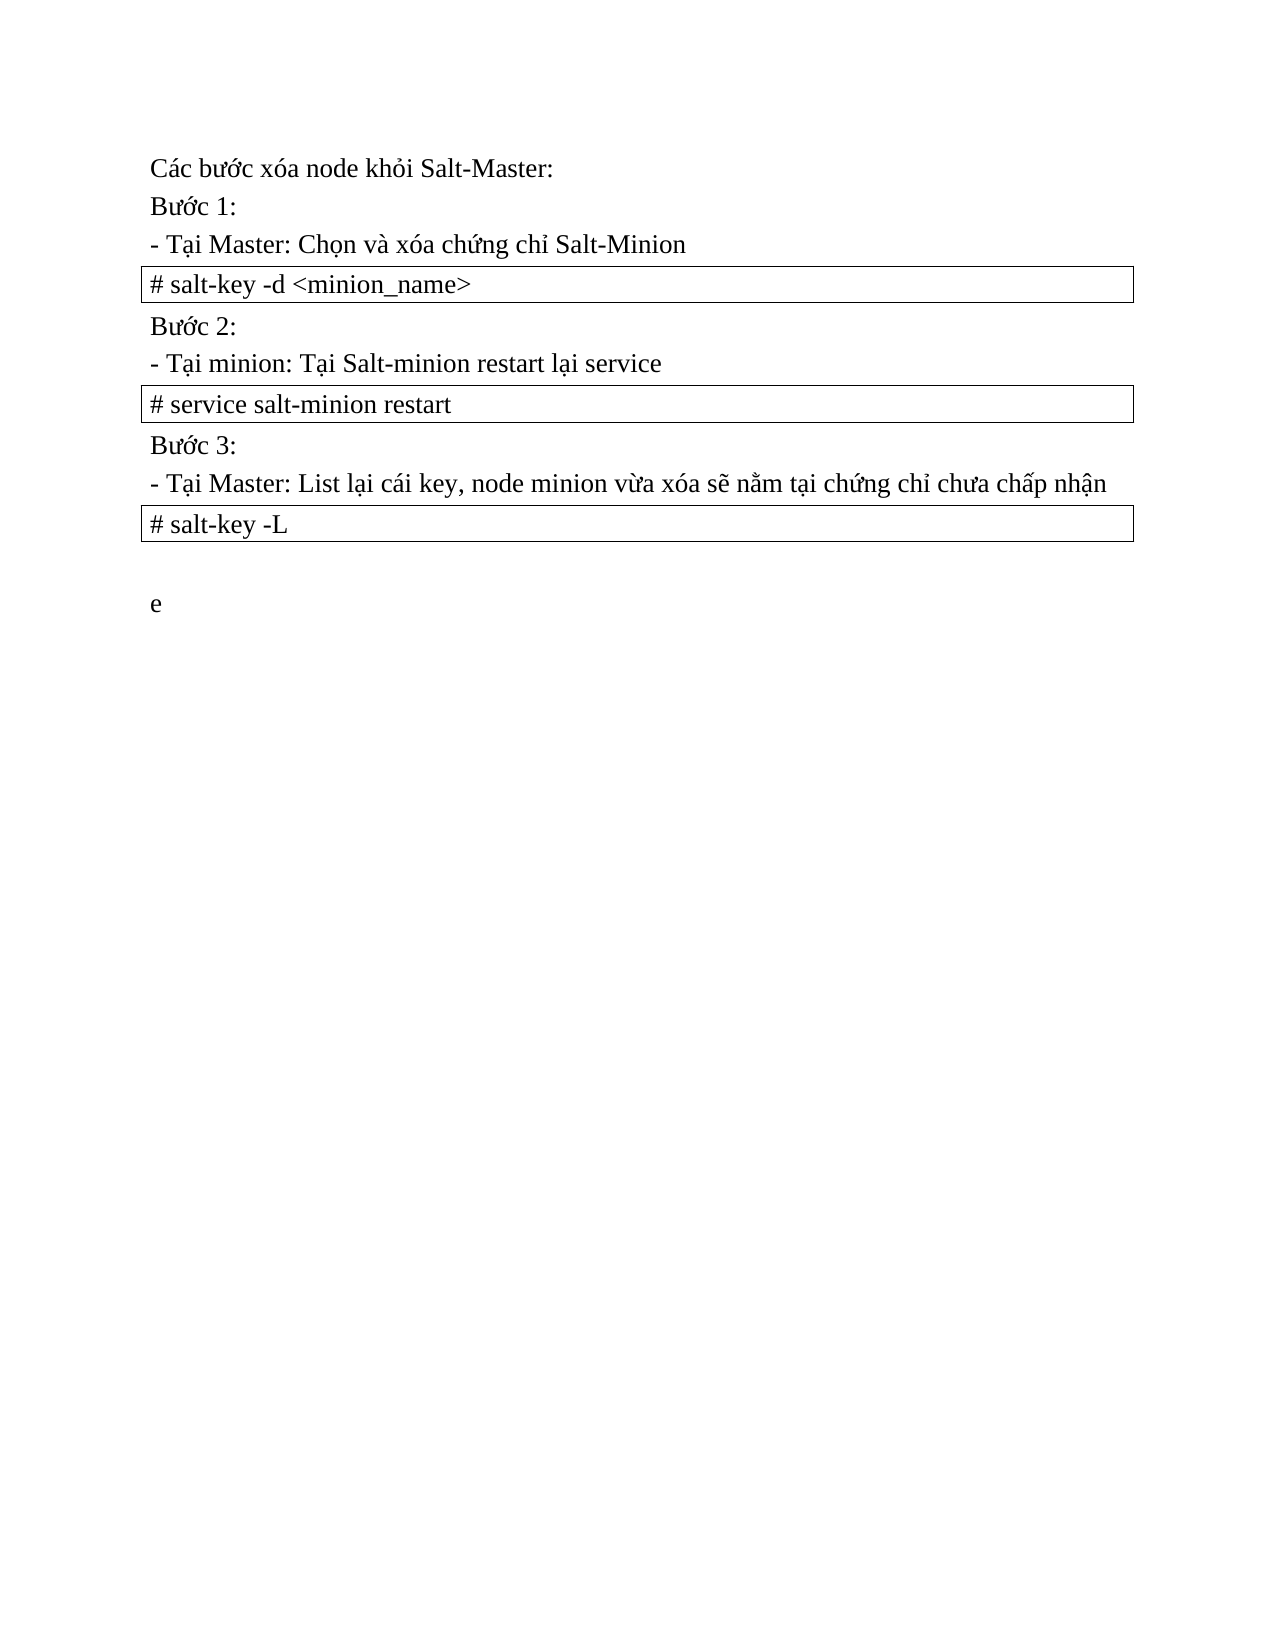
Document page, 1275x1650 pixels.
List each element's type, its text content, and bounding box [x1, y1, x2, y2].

text Bước 1: [150, 190, 1125, 221]
text - Tại Master: Chọn và xóa chứng chỉ Salt-Minion [150, 228, 1125, 259]
text - Tại Master: List lại cái key, node minion vừa xóa sẽ nằm tại chứng chỉ chưa chấp nhận [150, 467, 1125, 498]
text e [150, 587, 1125, 618]
text Các bước xóa node khỏi Salt-Master: [150, 152, 1125, 183]
text - Tại minion: Tại Salt-minion restart lại service [150, 347, 1125, 378]
text # salt-key -L [142, 506, 1133, 541]
text # salt-key -d <minion_name> [142, 267, 1133, 302]
text # service salt-minion restart [142, 386, 1133, 422]
text Bước 2: [150, 309, 1125, 341]
text Bước 3: [150, 429, 1125, 460]
